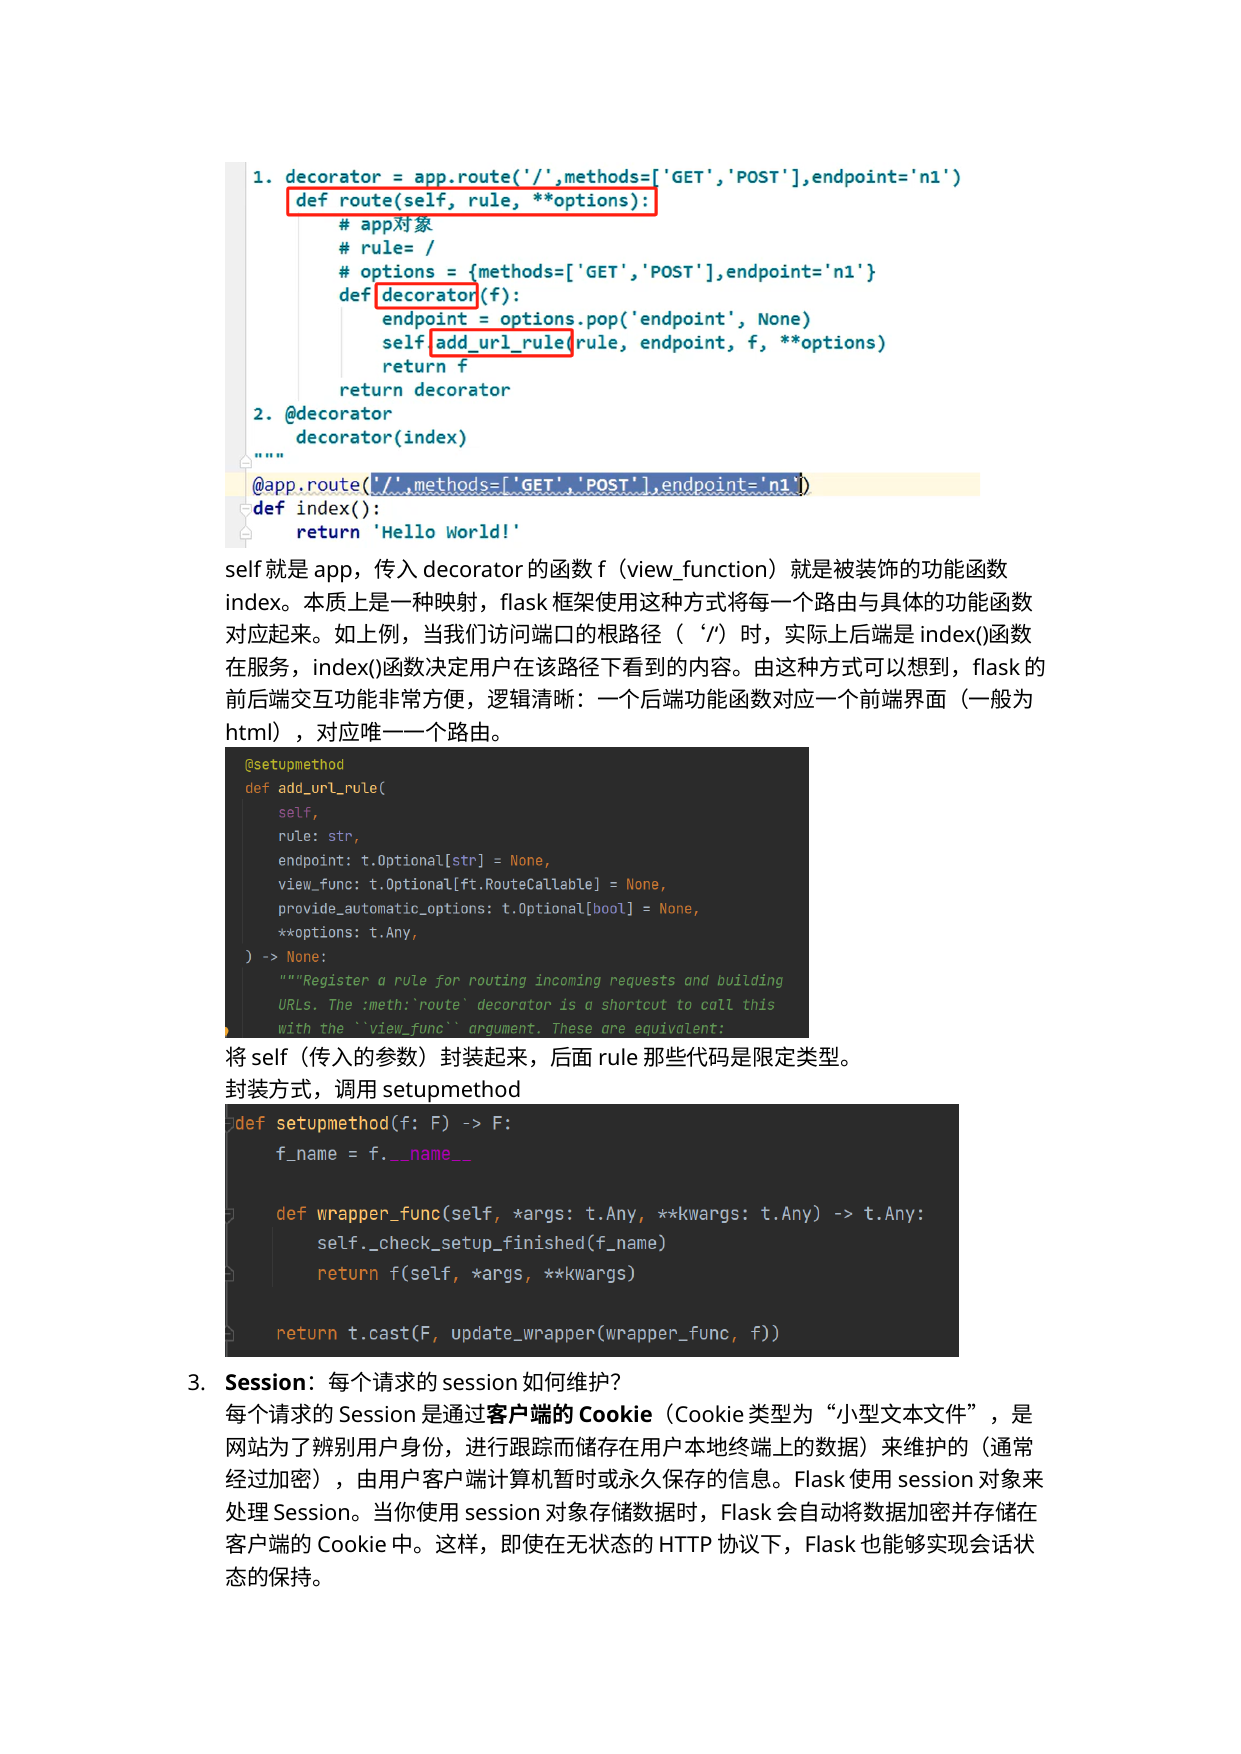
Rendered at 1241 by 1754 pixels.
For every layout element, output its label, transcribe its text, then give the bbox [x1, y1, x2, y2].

picture [225, 747, 809, 1038]
text self就是app，传入decorator的函数f（view_function）就是被装饰的功能函数index。本质上是一种映射，flask框架使用这种方式将每一个路由与具体的功能函数对应起来。如上例，当我们访问端口的根路径（‘/‘）时，实际上后端是index()函数在服务，index()函数决定用户在该路径下看到的内容。由这种方式可以想到，flask的前后端交互功能非常方便，逻辑清晰：一个后端功能函数对应一个前端界面（一般为html），对应唯一一个路由。 [225, 552, 1053, 747]
picture [225, 1104, 959, 1357]
list Session：每个请求的session如何维护？ [187, 1364, 1053, 1397]
text 将self（传入的参数）封装起来，后面rule那些代码是限定类型。 [225, 1039, 1053, 1072]
picture [225, 162, 980, 548]
text 封装方式，调用setupmethod [225, 1072, 1053, 1104]
list 每个请求的Session是通过客户端的Cookie（Cookie类型为“小型文本文件”，是网站为了辨别用户身份，进行跟踪而储存在用户本地终端上的数据）来维护的（通常经过加密），由用户客户端计算机暂时或永久保存的信息。Flask使用session对象来处理Session。当你使用session对象存储数据时，Flask会自动将数据加密并存储在客户端的Cookie中。这样，即使在无状态的HTTP协议下，Flask也能够实现会话状态的保持。 [225, 1397, 1053, 1592]
